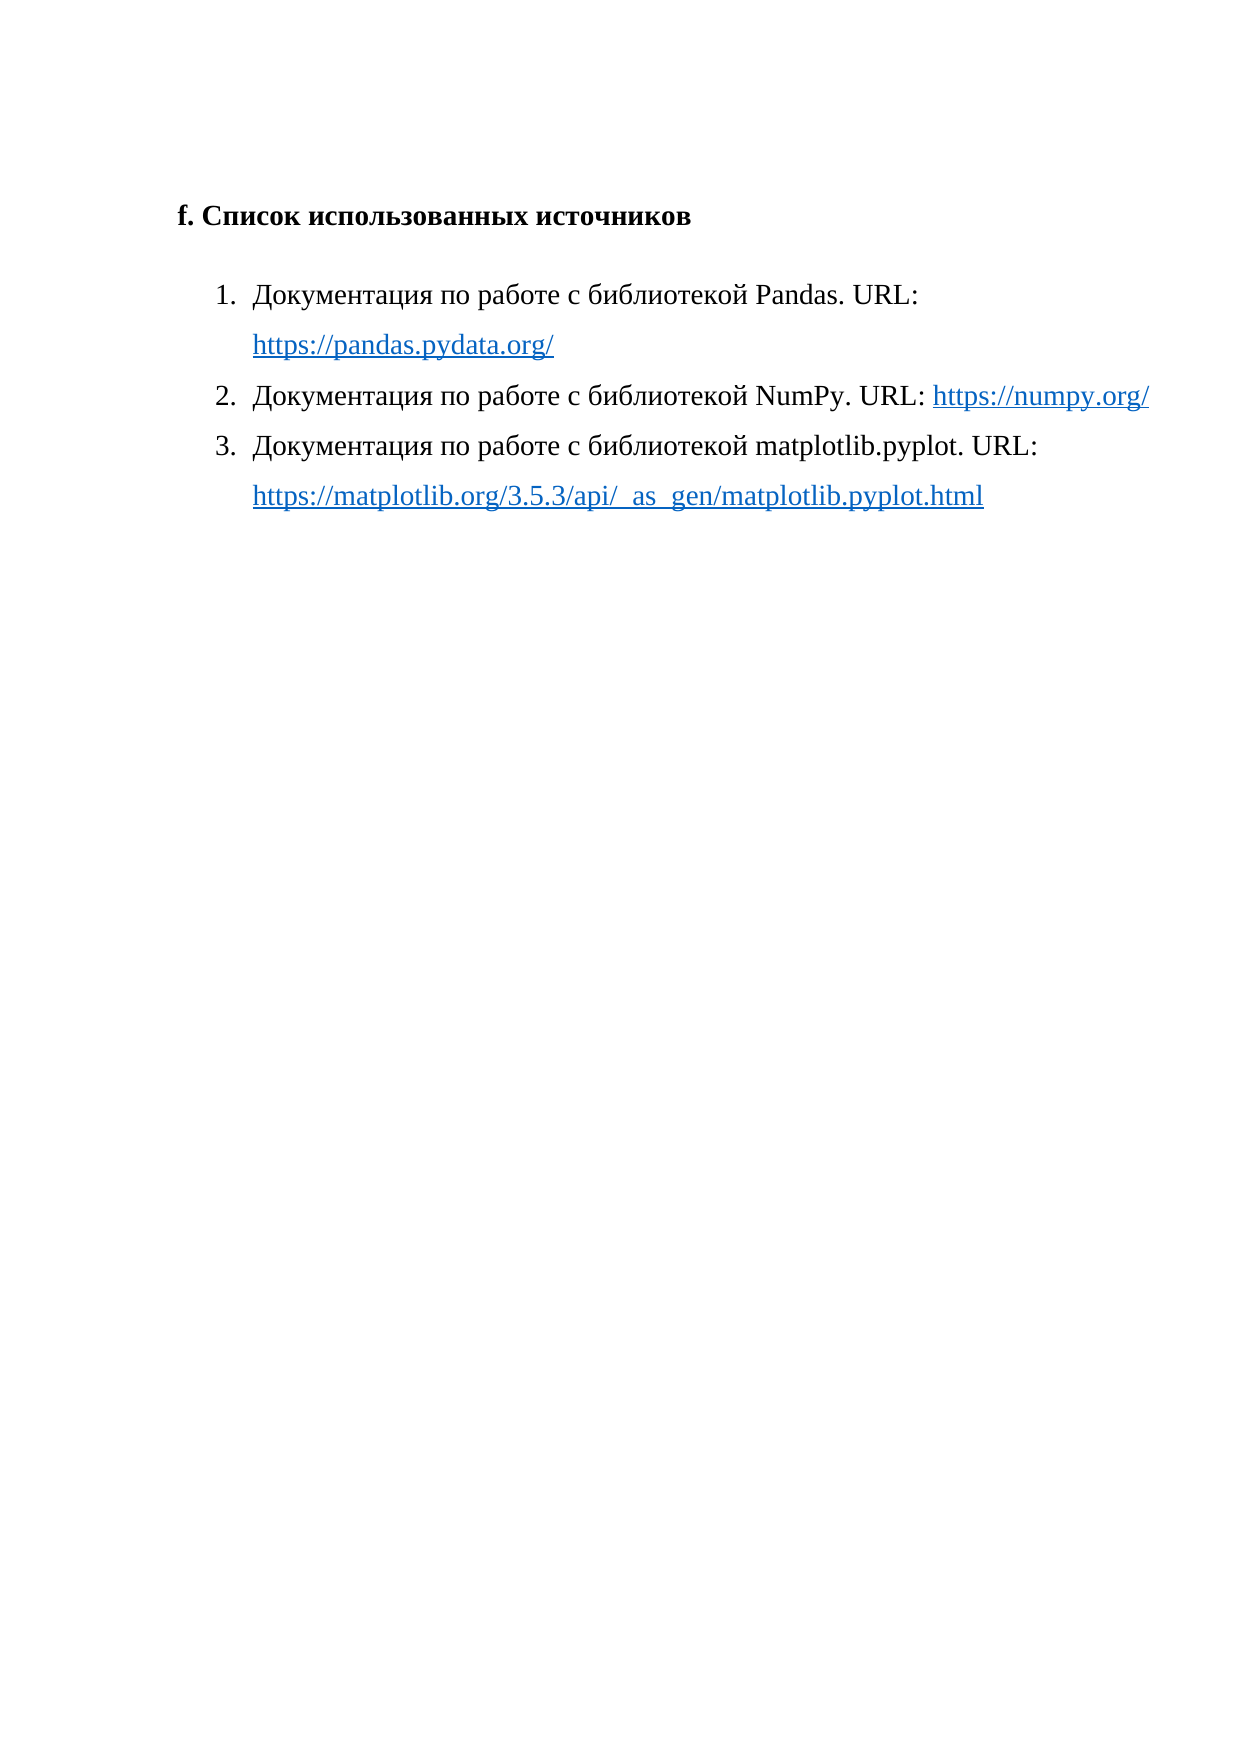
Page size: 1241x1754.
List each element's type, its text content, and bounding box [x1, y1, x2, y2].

list Документация по работе с библиотекой matplotlib.pyplot. URL: https://matplotlib.org/3.5.3/api/_as_gen/matplotlib.pyplot.html [215, 428, 1152, 512]
list Документация по работе с библиотекой NumPy. URL: https://numpy.org/ [215, 378, 1152, 411]
list Документация по работе с библиотекой Pandas. URL: https://pandas.pydata.org/ [215, 277, 1152, 361]
text f. Список использованных источников [177, 198, 1152, 231]
